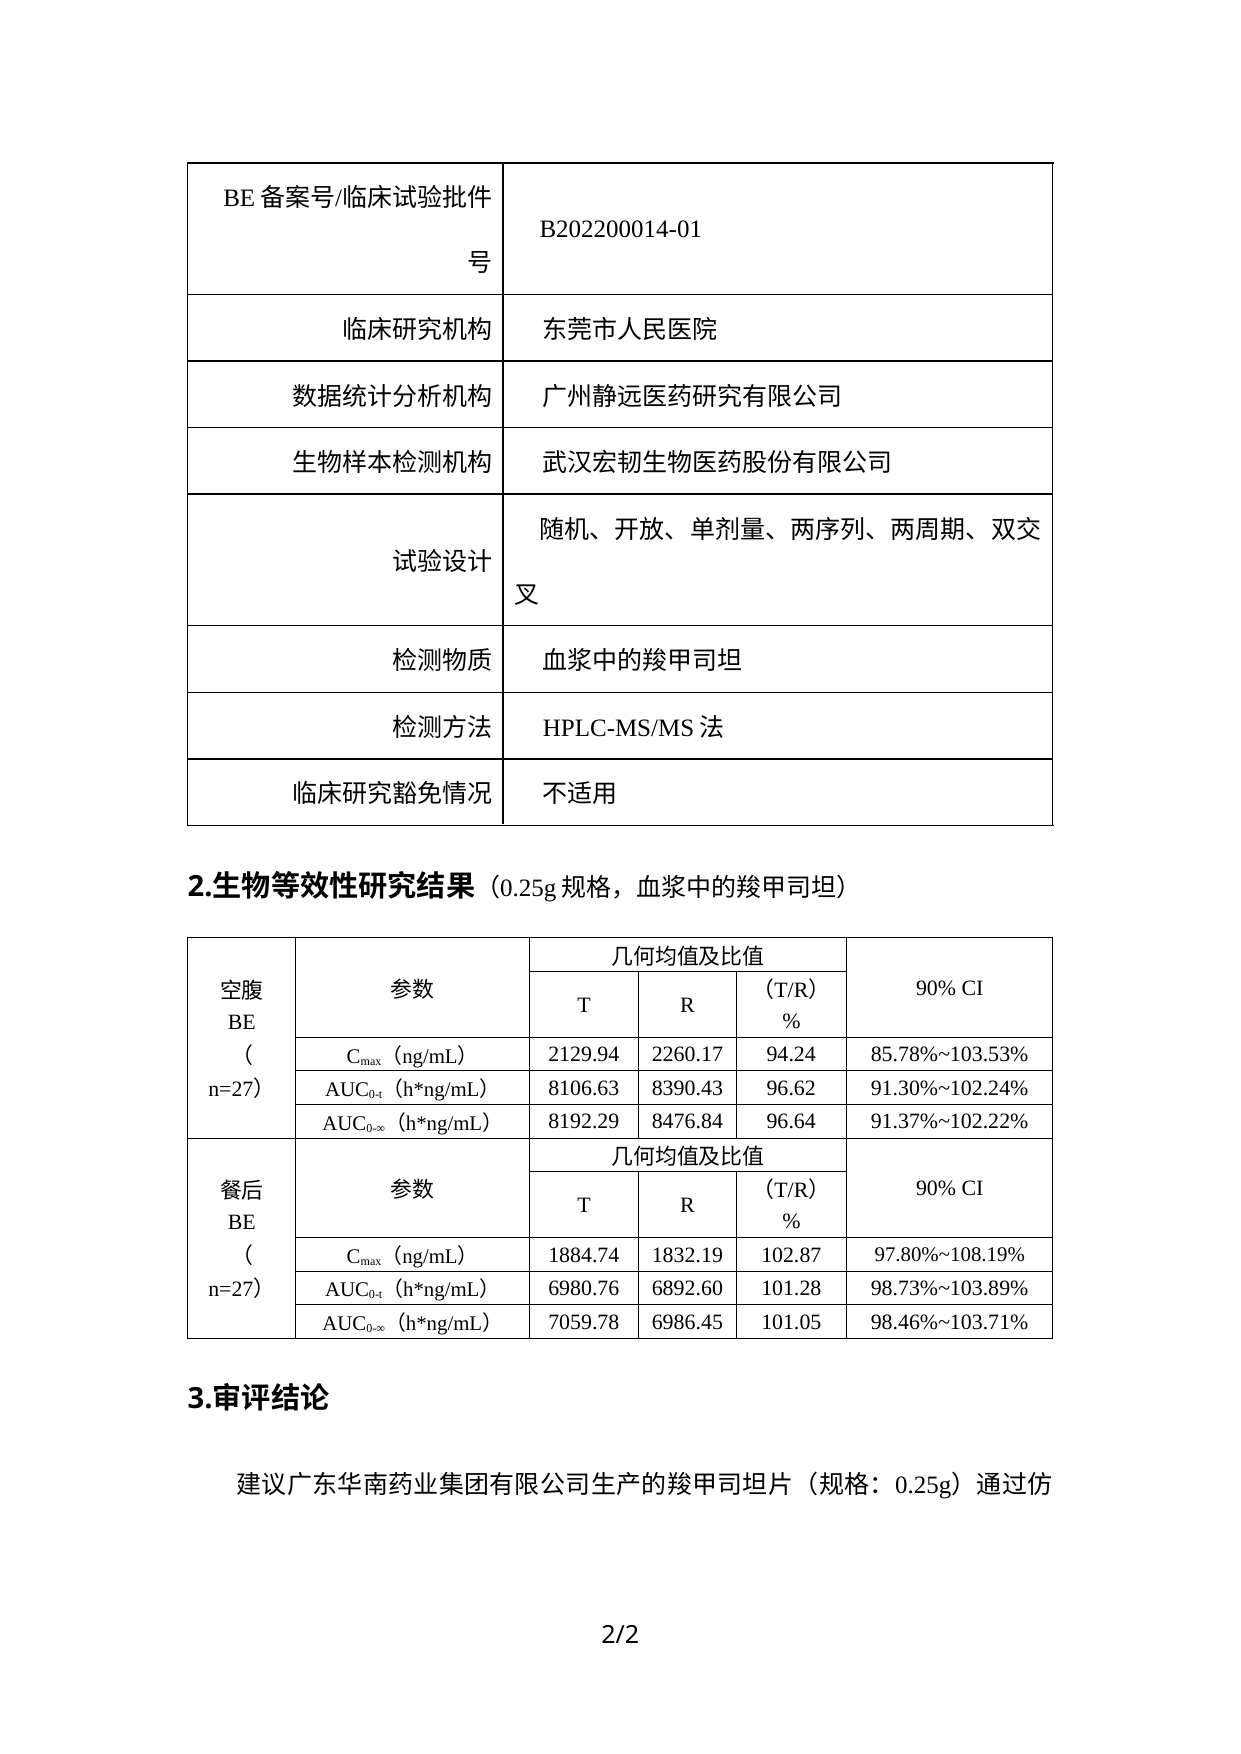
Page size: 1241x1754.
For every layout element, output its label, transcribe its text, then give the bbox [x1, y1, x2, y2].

table_cell 6980.76 [530, 1272, 638, 1304]
table_cell 98.46%~103.71% [847, 1305, 1052, 1338]
table_cell 8390.43 [639, 1071, 736, 1104]
table_cell 检测方法 [188, 693, 502, 758]
table_cell 6892.60 [639, 1272, 736, 1304]
table_cell 91.30%~102.24% [847, 1071, 1052, 1104]
table_cell 检测物质 [188, 626, 502, 691]
table_cell T [530, 972, 638, 1037]
table_cell 85.78%~103.53% [847, 1038, 1052, 1070]
table_cell B202200014-01 [504, 164, 1052, 293]
table_cell （T/R）% [737, 1172, 846, 1237]
table_cell 东莞市人民医院 [504, 295, 1052, 360]
table_cell 8106.63 [530, 1071, 638, 1104]
text 3.审评结论 [187, 1364, 1053, 1429]
table_cell BE备案号/临床试验批件号 [188, 164, 502, 293]
table_cell 101.28 [737, 1272, 846, 1304]
table_cell Cmax（ng/mL） [296, 1038, 529, 1070]
table_cell 97.80%~108.19% [847, 1238, 1052, 1271]
table_cell AUC0-t（h*ng/mL） [296, 1071, 529, 1104]
table_cell 武汉宏韧生物医药股份有限公司 [504, 428, 1052, 493]
table_cell 2129.94 [530, 1038, 638, 1070]
table_cell AUC0-∞（h*ng/mL） [296, 1305, 529, 1338]
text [187, 1450, 1053, 1515]
text 2.生物等效性研究结果（0.25g规格，血浆中的羧甲司坦） [187, 851, 1053, 916]
table_cell 96.62 [737, 1071, 846, 1104]
table_cell 6986.45 [639, 1305, 736, 1338]
table_header 空腹 BE （n=27） [188, 938, 295, 1137]
table_cell 2260.17 [639, 1038, 736, 1070]
table_cell 8192.29 [530, 1105, 638, 1137]
table_cell 餐后 BE （n=27） [188, 1139, 295, 1338]
table_cell 随机、开放、单剂量、两序列、两周期、双交叉 [504, 495, 1052, 625]
table_cell 生物样本检测机构 [188, 428, 502, 493]
table_cell 90% CI [847, 1139, 1052, 1237]
table_cell R [639, 972, 736, 1037]
table_cell 96.64 [737, 1105, 846, 1137]
table_cell 几何均值及比值 [530, 1139, 846, 1171]
table_cell T [530, 1172, 638, 1237]
table_cell 数据统计分析机构 [188, 362, 502, 427]
table_cell 试验设计 [188, 495, 502, 625]
table_cell 94.24 [737, 1038, 846, 1070]
table_header 参数 [296, 938, 529, 1037]
table_cell 98.73%~103.89% [847, 1272, 1052, 1304]
table_cell AUC0-t（h*ng/mL） [296, 1272, 529, 1304]
table_cell 不适用 [504, 760, 1052, 824]
table_cell 101.05 [737, 1305, 846, 1338]
table_cell （T/R）% [737, 972, 846, 1037]
table_header 90% CI [847, 938, 1052, 1037]
table_cell 8476.84 [639, 1105, 736, 1137]
table_cell 广州静远医药研究有限公司 [504, 362, 1052, 427]
table_cell 临床研究豁免情况 [188, 760, 502, 824]
table_cell 血浆中的羧甲司坦 [504, 626, 1052, 691]
table_cell HPLC-MS/MS法 [504, 693, 1052, 758]
table_cell 参数 [296, 1139, 529, 1237]
table_cell AUC0-∞（h*ng/mL） [296, 1105, 529, 1137]
table_cell 1884.74 [530, 1238, 638, 1271]
table_cell 临床研究机构 [188, 295, 502, 360]
table_cell 102.87 [737, 1238, 846, 1271]
table_header 几何均值及比值 [530, 938, 846, 971]
table_cell 7059.78 [530, 1305, 638, 1338]
table_cell Cmax（ng/mL） [296, 1238, 529, 1271]
table_cell 1832.19 [639, 1238, 736, 1271]
table_cell 91.37%~102.22% [847, 1105, 1052, 1137]
table_cell R [639, 1172, 736, 1237]
